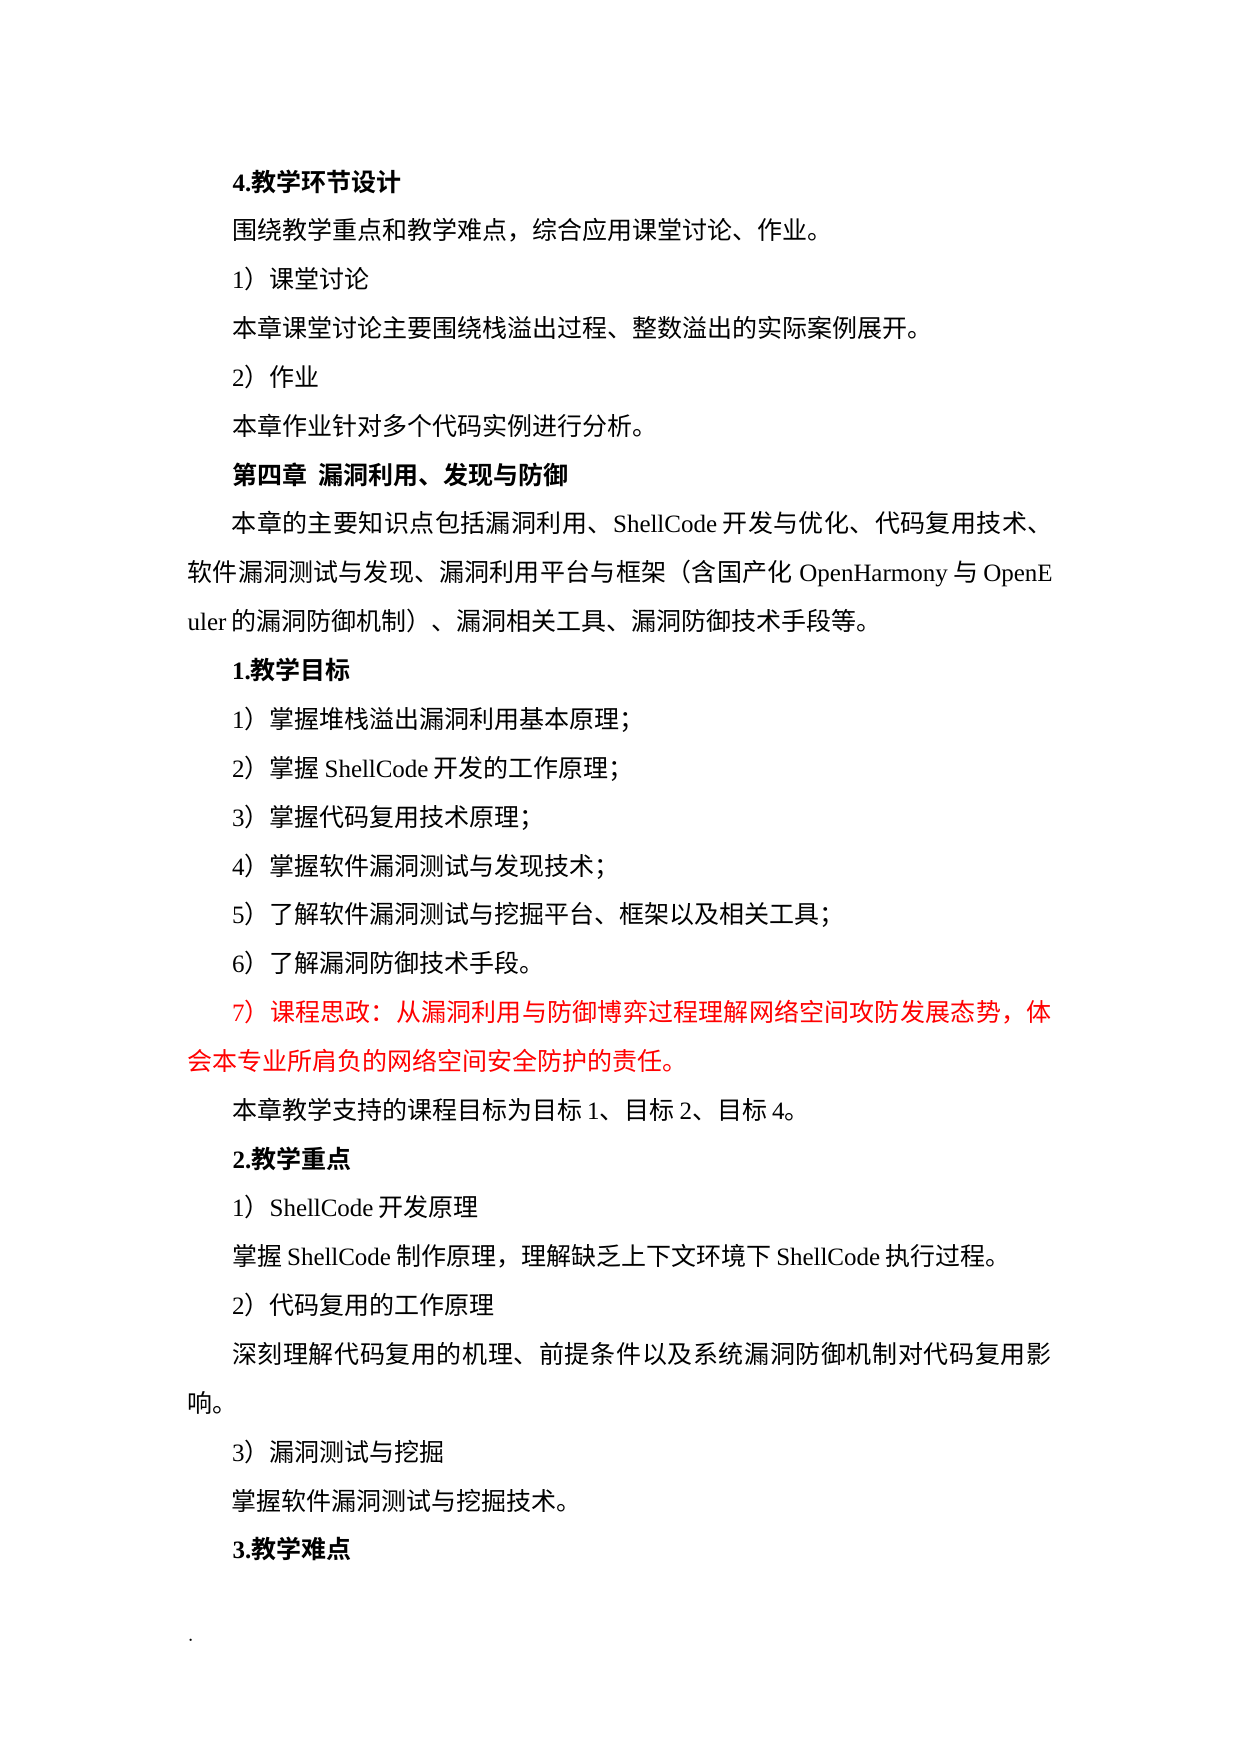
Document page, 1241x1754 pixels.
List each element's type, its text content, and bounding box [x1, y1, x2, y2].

text 5）了解软件漏洞测试与挖掘平台、框架以及相关工具； [187, 895, 1053, 931]
text 3）掌握代码复用技术原理； [187, 797, 1053, 833]
text 3.教学难点 [187, 1530, 1053, 1566]
text 2）掌握ShellCode开发的工作原理； [187, 748, 1053, 784]
text 1）课堂讨论 [187, 260, 1053, 296]
text 本章课堂讨论主要围绕栈溢出过程、整数溢出的实际案例展开。 [187, 308, 1053, 345]
text 3）漏洞测试与挖掘 [187, 1432, 1053, 1468]
text 第四章 漏洞利用、发现与防御 [187, 455, 1053, 491]
text 1.教学目标 [187, 651, 1053, 687]
text 掌握ShellCode制作原理，理解缺乏上下文环境下ShellCode执行过程。 [187, 1237, 1053, 1273]
text 2）作业 [187, 357, 1053, 394]
text 掌握软件漏洞测试与挖掘技术。 [187, 1481, 1053, 1517]
text 2.教学重点 [187, 1139, 1053, 1175]
text 深刻理解代码复用的机理、前提条件以及系统漏洞防御机制对代码复用影响。 [187, 1334, 1053, 1419]
text 本章的主要知识点包括漏洞利用、ShellCode开发与优化、代码复用技术、软件漏洞测试与发现、漏洞利用平台与框架（含国产化OpenHarmony与OpenEuler的漏洞防御机制）、漏洞相关工具、漏洞防御技术手段等。 [187, 504, 1053, 638]
text 1）掌握堆栈溢出漏洞利用基本原理； [187, 699, 1053, 736]
text 4.教学环节设计 [187, 162, 1053, 198]
text 4）掌握软件漏洞测试与发现技术； [187, 846, 1053, 882]
text 本章作业针对多个代码实例进行分析。 [187, 406, 1053, 442]
text 6）了解漏洞防御技术手段。 [187, 944, 1053, 980]
text 2）代码复用的工作原理 [187, 1286, 1053, 1322]
text 本章教学支持的课程目标为目标1、目标2、目标4。 [187, 1090, 1053, 1126]
text 1）ShellCode开发原理 [187, 1188, 1053, 1224]
text 7）课程思政：从漏洞利用与防御博弈过程理解网络空间攻防发展态势，体会本专业所肩负的网络空间安全防护的责任。 [187, 992, 1053, 1078]
text 围绕教学重点和教学难点，综合应用课堂讨论、作业。 [187, 211, 1053, 247]
